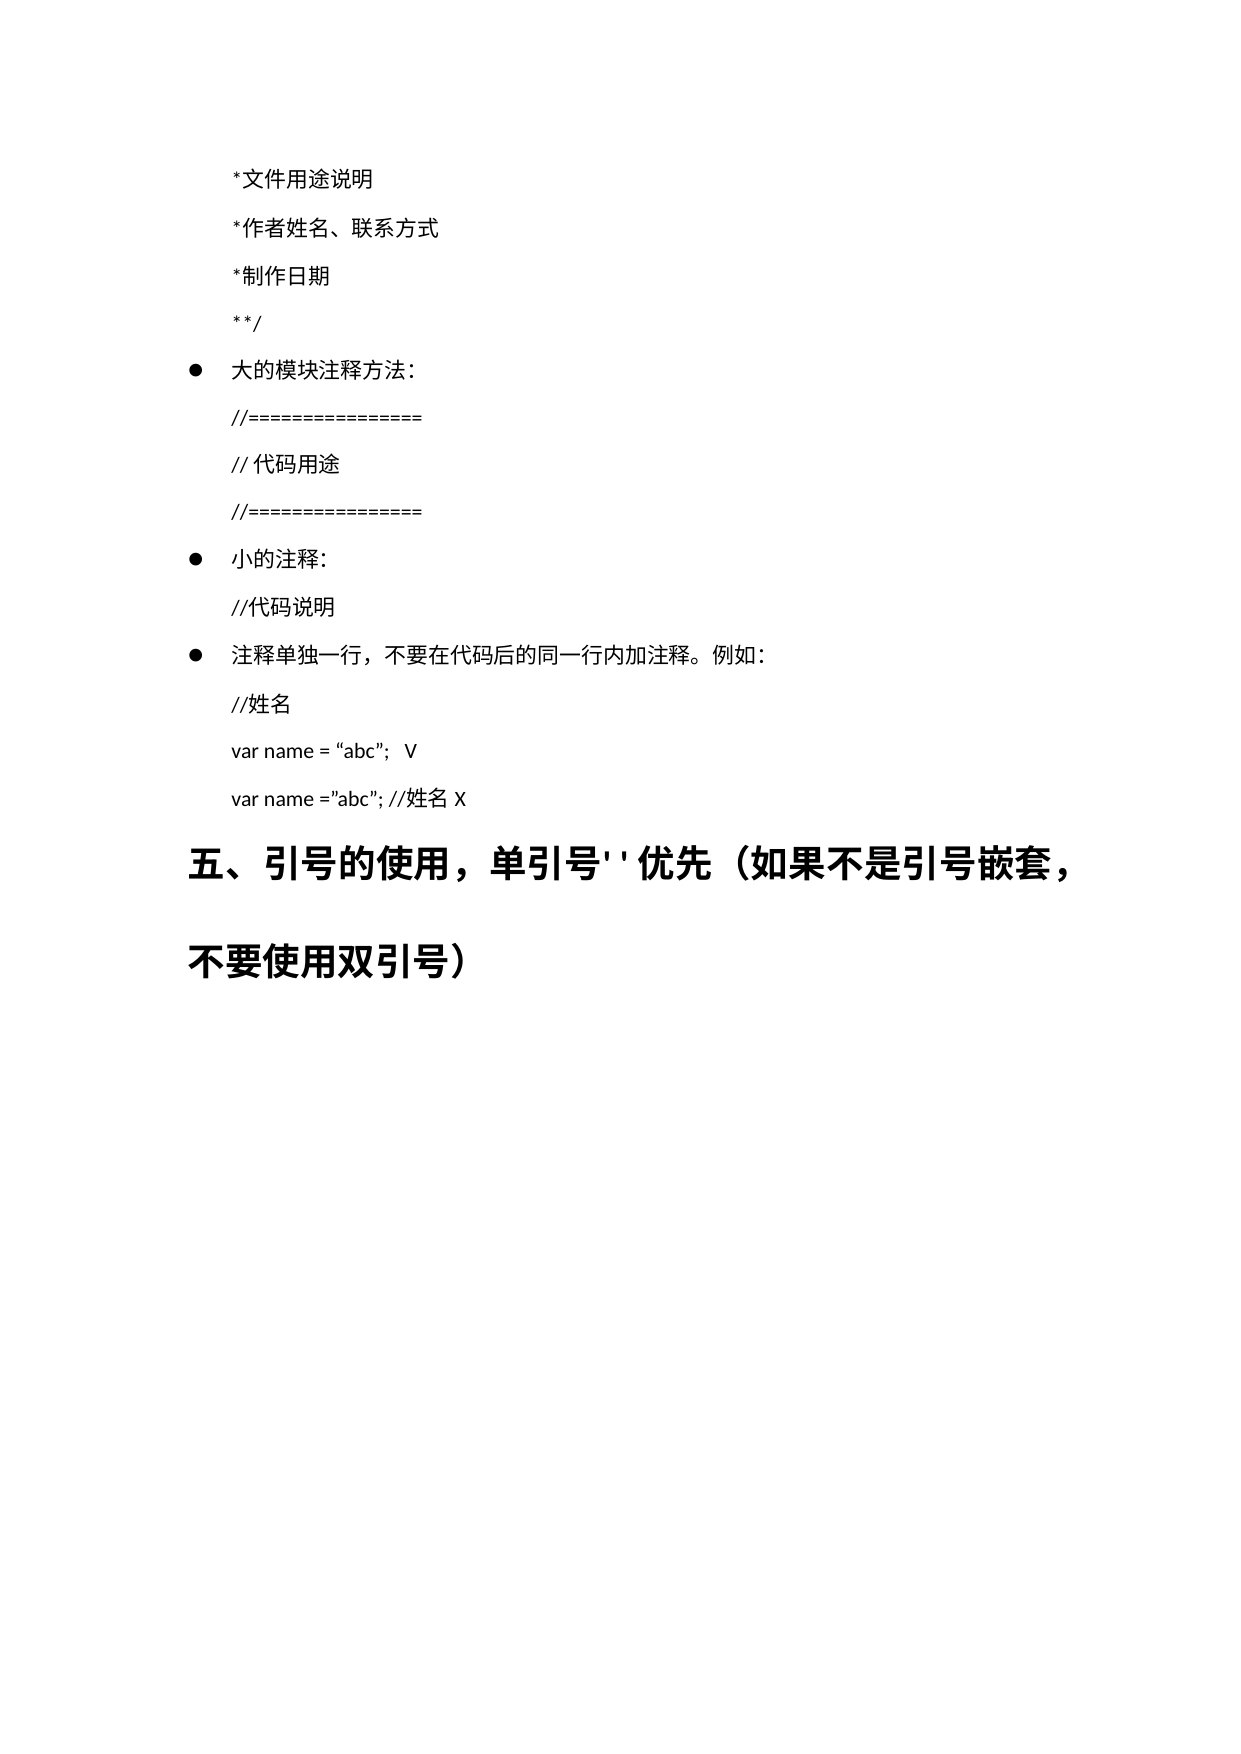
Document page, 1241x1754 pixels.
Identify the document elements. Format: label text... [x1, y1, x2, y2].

text var name = “abc”; V [187, 734, 1053, 767]
text *文件用途说明 [187, 162, 1053, 194]
text //================ [187, 495, 1053, 528]
text *制作日期 [187, 259, 1053, 291]
text var name =”abc”; //姓名 X [187, 780, 1053, 813]
text //代码说明 [187, 589, 1053, 622]
text *作者姓名、联系方式 [187, 210, 1053, 243]
list 大的模块注释方法： [187, 353, 1053, 385]
text **/ [187, 307, 1053, 339]
list 注释单独一行，不要在代码后的同一行内加注释。例如： [187, 638, 1053, 670]
text 五、引号的使用，单引号' ' 优先（如果不是引号嵌套，不要使用双引号） [187, 829, 1053, 991]
text //================ [187, 401, 1053, 434]
text //姓名 [187, 686, 1053, 719]
text // 代码用途 [187, 447, 1053, 479]
list 小的注释： [187, 541, 1053, 574]
